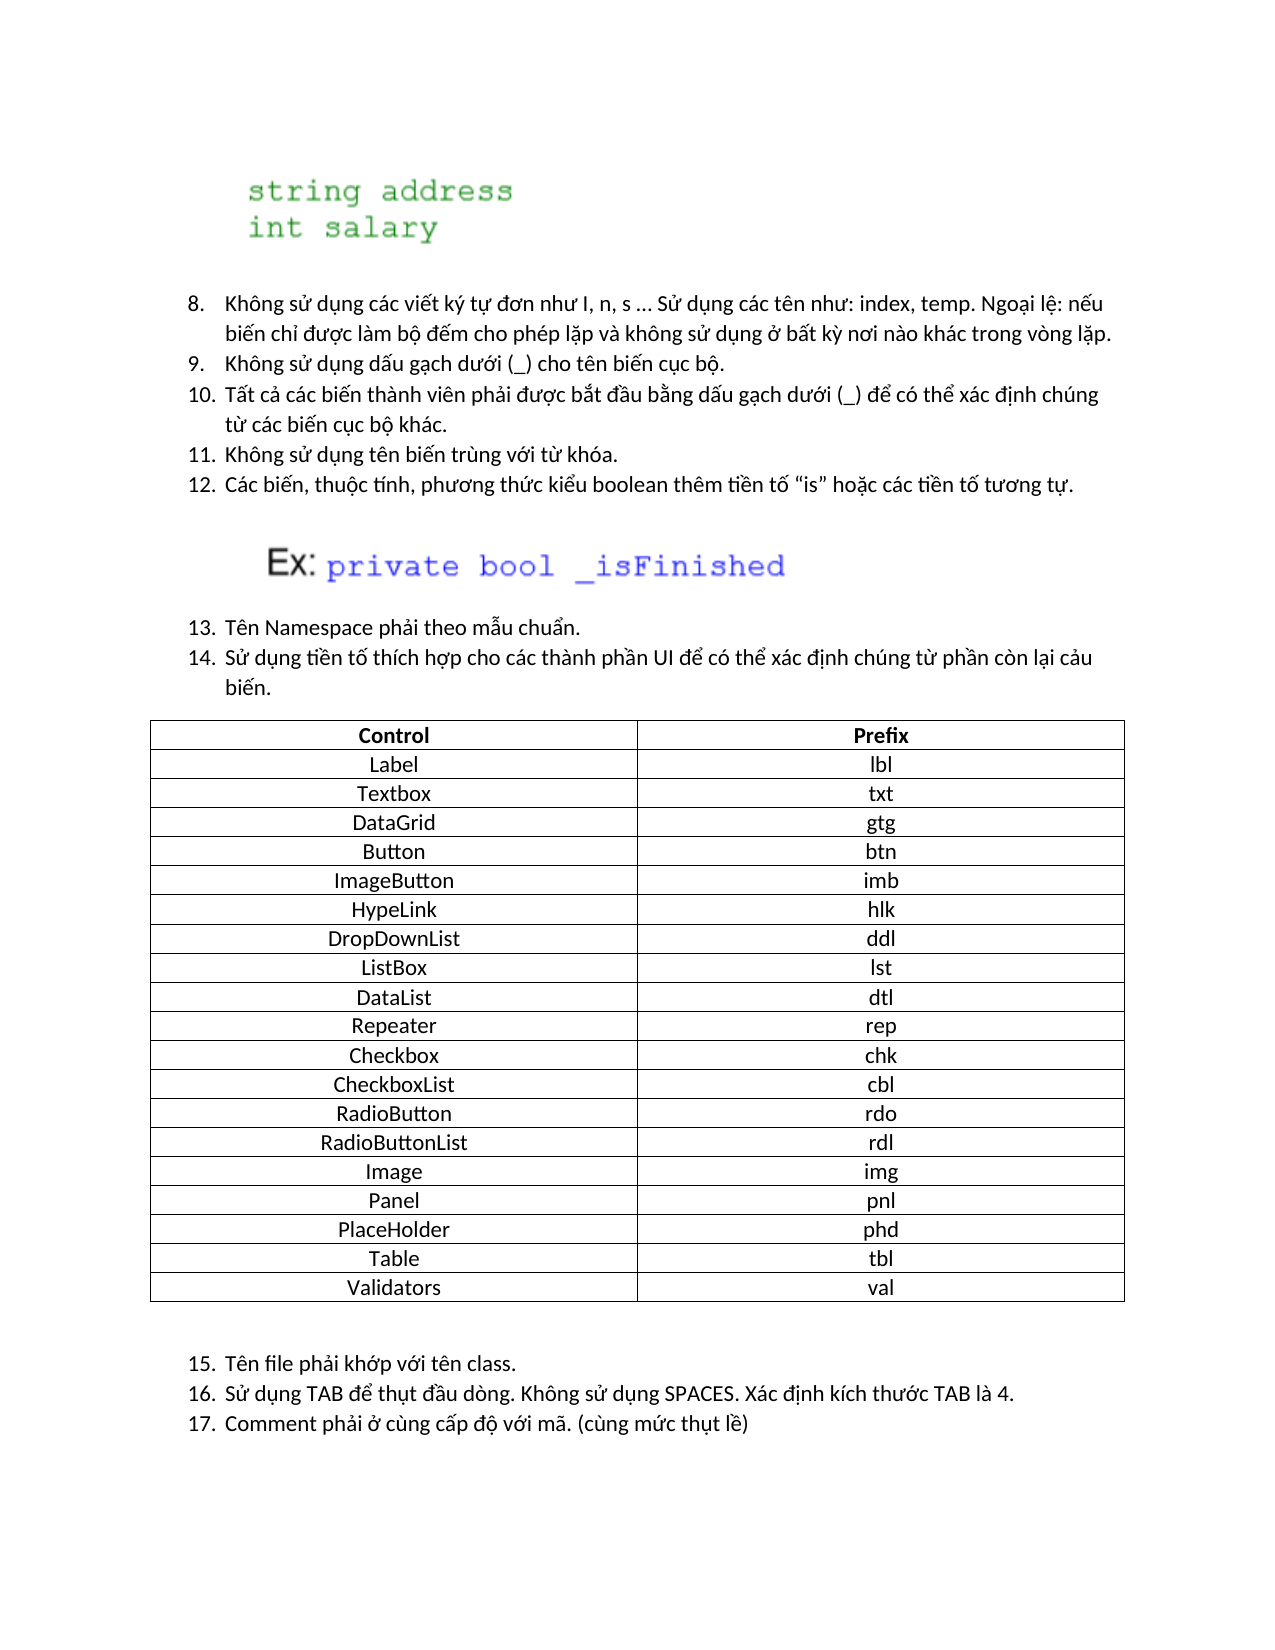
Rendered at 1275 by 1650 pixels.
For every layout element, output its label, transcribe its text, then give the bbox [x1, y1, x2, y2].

list Không sử dụng các viết ký tự đơn như I, n, s … Sử dụng các tên như: index, temp. Ngoại lệ: nếu biến chỉ được làm bộ đếm cho phép lặp và không sử dụng ở bất kỳ nơi nào khác trong vòng lặp. [187, 289, 1125, 347]
table_cell dtl [638, 983, 1124, 1011]
table_cell Image [151, 1157, 637, 1185]
table_cell ListBox [151, 954, 637, 982]
table_cell chk [638, 1041, 1124, 1069]
table_cell ddl [638, 925, 1124, 952]
table_cell CheckboxList [151, 1070, 637, 1098]
table_cell Table [151, 1244, 637, 1272]
table_cell lbl [638, 750, 1124, 778]
table_cell tbl [638, 1244, 1124, 1272]
table_cell lst [638, 954, 1124, 982]
list Sử dụng tiền tố thích hợp cho các thành phần UI để có thể xác định chúng từ phần còn lại cảu biến. [187, 643, 1125, 701]
list Comment phải ở cùng cấp độ với mã. (cùng mức thụt lề) [187, 1409, 1125, 1438]
table_cell img [638, 1157, 1124, 1185]
list Các biến, thuộc tính, phương thức kiểu boolean thêm tiền tố “is” hoặc các tiền tố tương tự. [187, 470, 1125, 498]
table_cell pnl [638, 1186, 1124, 1214]
table_cell Validators [151, 1273, 637, 1301]
table_cell Label [151, 750, 637, 778]
table_cell Textbox [151, 779, 637, 807]
table_cell RadioButton [151, 1099, 637, 1127]
table_cell HypeLink [151, 895, 637, 923]
table_cell gtg [638, 808, 1124, 836]
table_cell rdl [638, 1128, 1124, 1156]
table_cell hlk [638, 895, 1124, 923]
table_cell Checkbox [151, 1041, 637, 1069]
list Tất cả các biến thành viên phải được bắt đầu bằng dấu gạch dưới (_) để có thể xác định chúng từ các biến cục bộ khác. [187, 380, 1125, 438]
list Tên file phải khớp với tên class. [187, 1349, 1125, 1377]
table_cell imb [638, 866, 1124, 894]
table_cell PlaceHolder [151, 1215, 637, 1243]
table_header Control [151, 721, 637, 749]
table_cell rdo [638, 1099, 1124, 1127]
table_cell Panel [151, 1186, 637, 1214]
table_cell Repeater [151, 1012, 637, 1040]
table_cell ImageButton [151, 866, 637, 894]
table_cell phd [638, 1215, 1124, 1243]
table_cell txt [638, 779, 1124, 807]
list Không sử dụng dấu gạch dưới (_) cho tên biến cục bộ. [187, 349, 1125, 378]
list Sử dụng TAB để thụt đầu dòng. Không sử dụng SPACES. Xác định kích thước TAB là 4. [187, 1379, 1125, 1407]
picture [225, 517, 863, 594]
table_cell DataList [151, 983, 637, 1011]
table_cell DataGrid [151, 808, 637, 836]
table_cell DropDownList [151, 925, 637, 952]
table_header Prefix [638, 721, 1124, 749]
table_cell Button [151, 837, 637, 865]
table_cell val [638, 1273, 1124, 1301]
table_cell RadioButtonList [151, 1128, 637, 1156]
table_cell btn [638, 837, 1124, 865]
picture [225, 150, 610, 271]
list Không sử dụng tên biến trùng với từ khóa. [187, 440, 1125, 468]
list Tên Namespace phải theo mẫu chuẩn. [187, 613, 1125, 641]
table_cell rep [638, 1012, 1124, 1040]
table_cell cbl [638, 1070, 1124, 1098]
